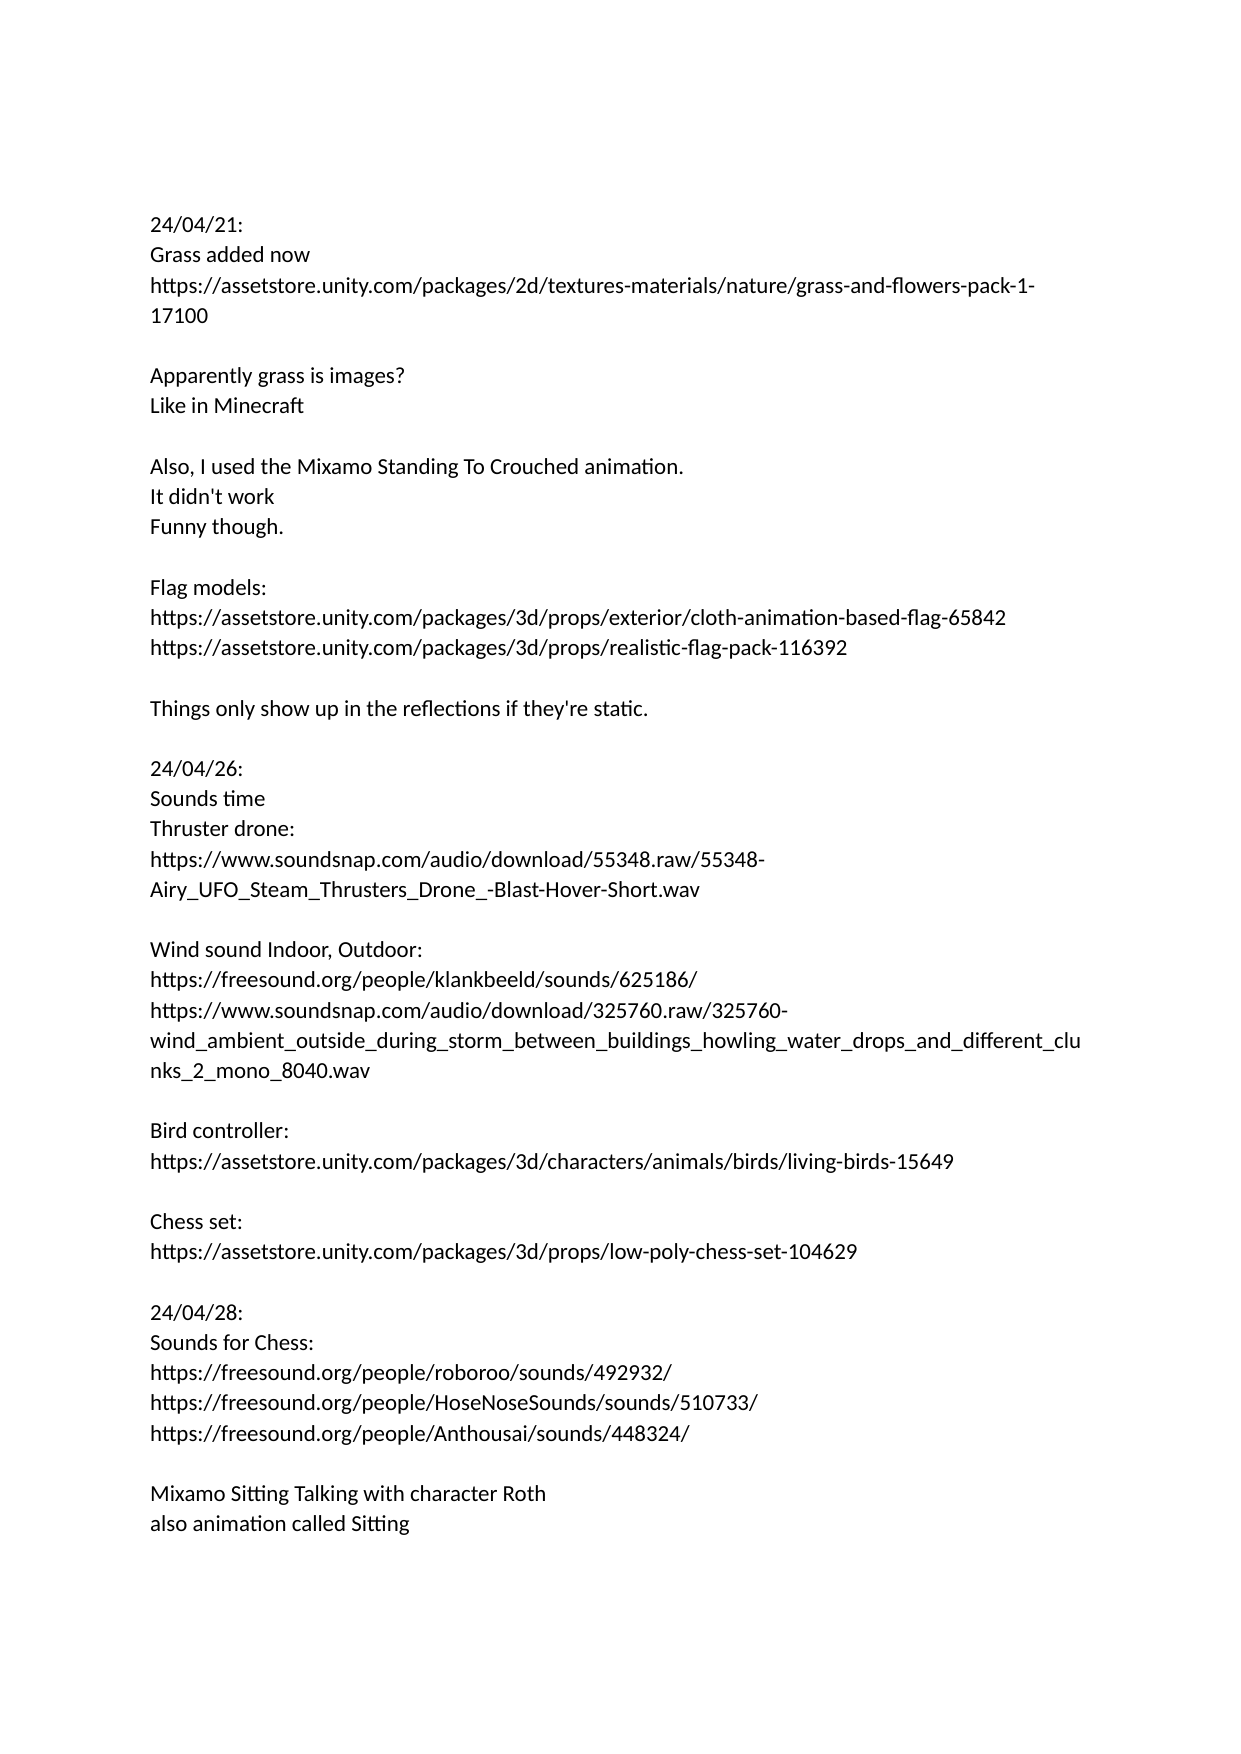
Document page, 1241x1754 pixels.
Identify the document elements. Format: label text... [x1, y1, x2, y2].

text Funny though. [150, 512, 1090, 541]
text https://www.soundsnap.com/audio/download/55348.raw/55348-Airy_UFO_Steam_Thrusters_Drone_-Blast-Hover-Short.wav [150, 845, 1090, 903]
text Mixamo Sitting Talking with character Roth [150, 1479, 1090, 1507]
text Also, I used the Mixamo Standing To Crouched animation. [150, 452, 1090, 480]
text https://freesound.org/people/roboroo/sounds/492932/ [150, 1358, 1090, 1386]
text Grass added now [150, 241, 1090, 269]
text https://assetstore.unity.com/packages/3d/props/low-poly-chess-set-104629 [150, 1237, 1090, 1266]
text Like in Minecraft [150, 392, 1090, 420]
text https://www.soundsnap.com/audio/download/325760.raw/325760-wind_ambient_outside_during_storm_between_buildings_howling_water_drops_and_different_clunks_2_mono_8040.wav [150, 996, 1090, 1084]
text 24/04/21: [150, 210, 1090, 238]
text https://freesound.org/people/Anthousai/sounds/448324/ [150, 1419, 1090, 1447]
text It didn't work [150, 482, 1090, 510]
text Sounds for Chess: [150, 1328, 1090, 1356]
text Flag models: [150, 573, 1090, 601]
text https://assetstore.unity.com/packages/3d/characters/animals/birds/living-birds-15649 [150, 1147, 1090, 1175]
text https://assetstore.unity.com/packages/3d/props/exterior/cloth-animation-based-flag-65842 [150, 603, 1090, 631]
text Chess set: [150, 1207, 1090, 1235]
text Thruster drone: [150, 814, 1090, 843]
text 24/04/26: [150, 754, 1090, 782]
text Wind sound Indoor, Outdoor: [150, 935, 1090, 963]
text https://assetstore.unity.com/packages/2d/textures-materials/nature/grass-and-flowers-pack-1-17100 [150, 271, 1090, 329]
text https://assetstore.unity.com/packages/3d/props/realistic-flag-pack-116392 [150, 633, 1090, 661]
text Sounds time [150, 784, 1090, 812]
text https://freesound.org/people/HoseNoseSounds/sounds/510733/ [150, 1388, 1090, 1417]
text 24/04/28: [150, 1298, 1090, 1326]
text https://freesound.org/people/klankbeeld/sounds/625186/ [150, 966, 1090, 994]
text Things only show up in the reflections if they're static. [150, 694, 1090, 722]
text Apparently grass is images? [150, 361, 1090, 389]
text also animation called Sitting [150, 1509, 1090, 1537]
text Bird controller: [150, 1117, 1090, 1145]
